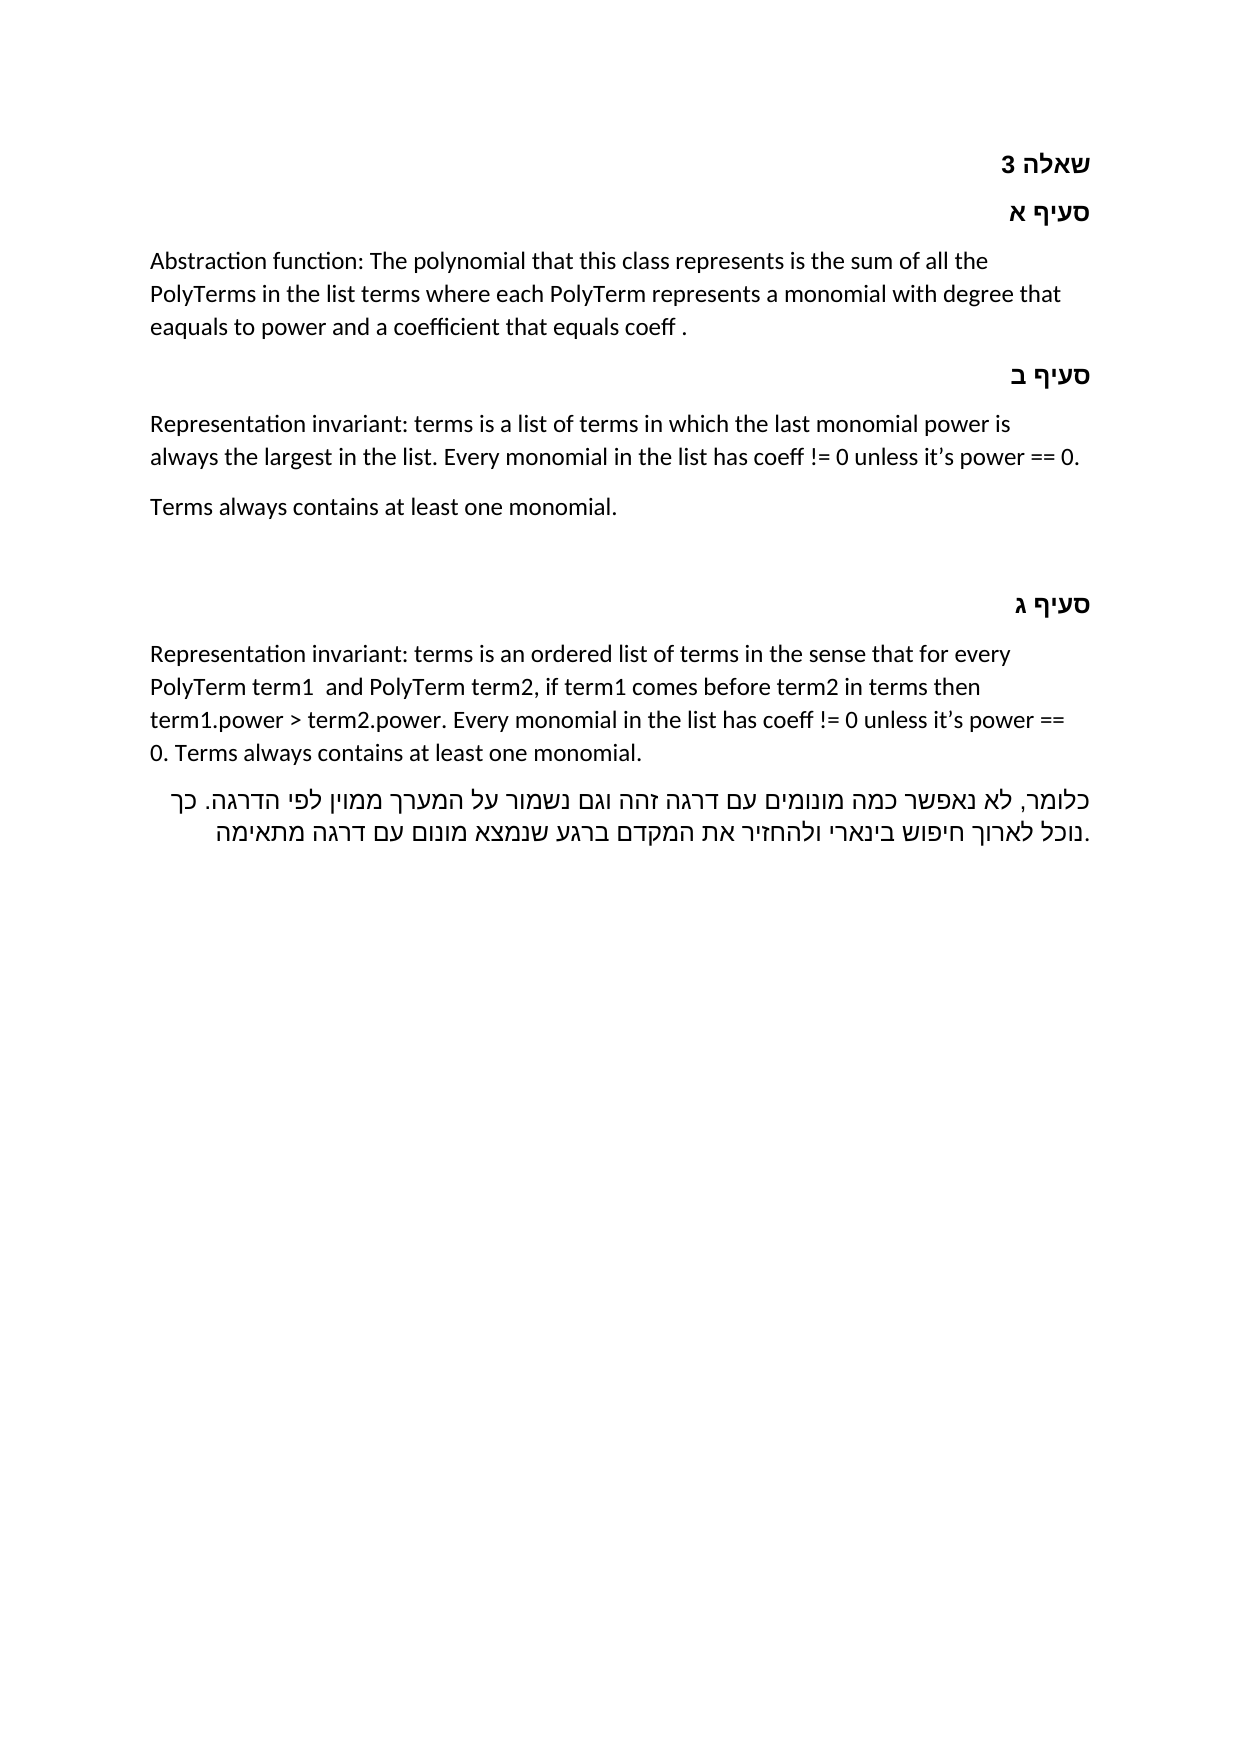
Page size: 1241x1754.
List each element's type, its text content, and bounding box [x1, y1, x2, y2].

text Representation invariant: terms is an ordered list of terms in the sense that for every PolyTerm term1 and PolyTerm term2, if term1 comes before term2 in terms then term1.power > term2.power. Every monomial in the list has coeff != 0 unless it’s power == 0. Terms always contains at least one monomial. [150, 638, 1090, 767]
text שאלה 3 [150, 150, 1090, 179]
text Abstraction function: The polynomial that this class represents is the sum of all the PolyTerms in the list terms where each PolyTerm represents a monomial with degree that eaquals to power and a coefficient that equals coeff . [150, 245, 1090, 342]
text Terms always contains at least one monomial. [150, 491, 1090, 522]
text סעיף ב [150, 361, 1090, 389]
text Representation invariant: terms is a list of terms in which the last monomial power is always the largest in the list. Every monomial in the list has coeff != 0 unless it’s power == 0. [150, 408, 1090, 472]
text סעיף ג [150, 590, 1090, 619]
text סעיף א [150, 198, 1090, 226]
text כלומר, לא נאפשר כמה מונומים עם דרגה זהה וגם נשמור על המערך ממוין לפי הדרגה. כך נוכל לארוך חיפוש בינארי ולהחזיר את המקדם ברגע שנמצא מונום עם דרגה מתאימה. [150, 786, 1090, 848]
